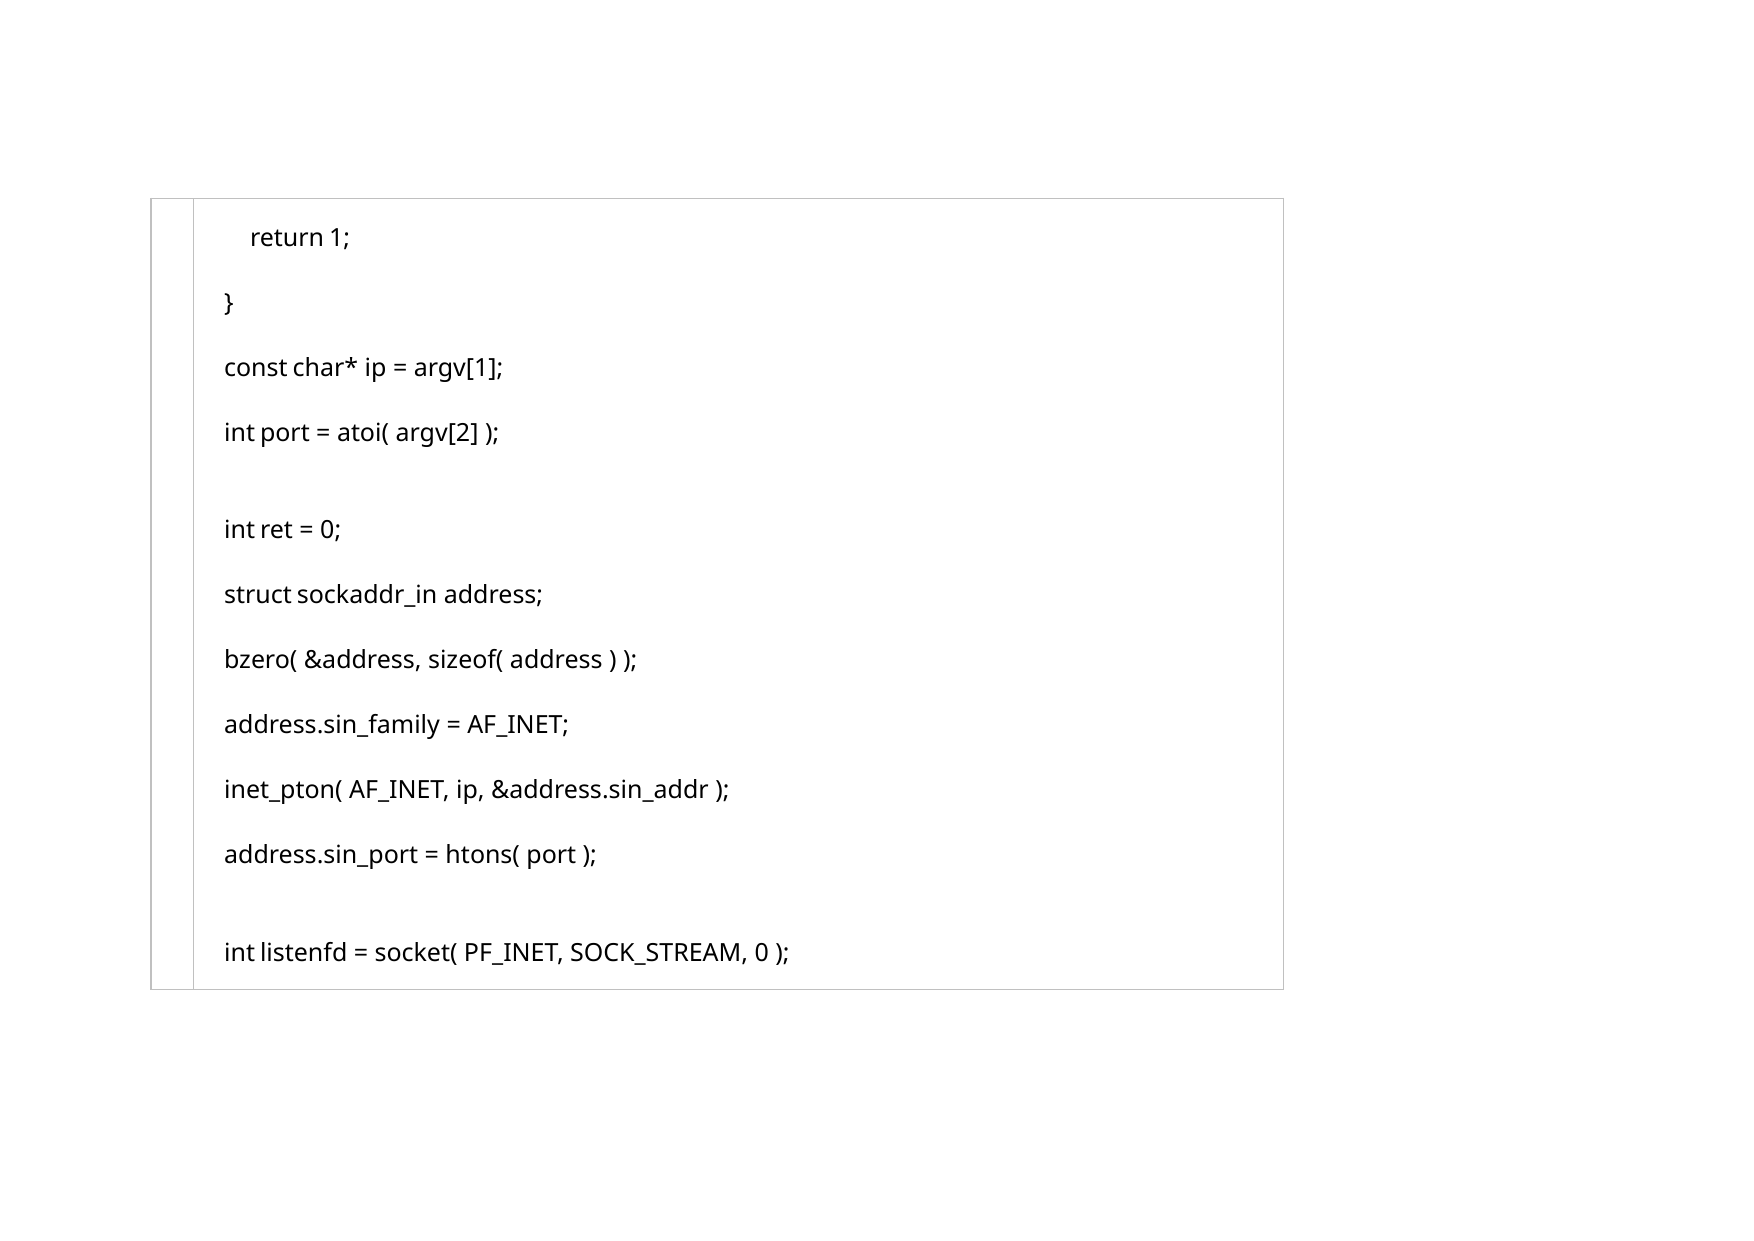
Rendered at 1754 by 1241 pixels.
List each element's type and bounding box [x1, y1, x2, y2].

table_header [194, 199, 1283, 988]
table_header [152, 199, 193, 988]
